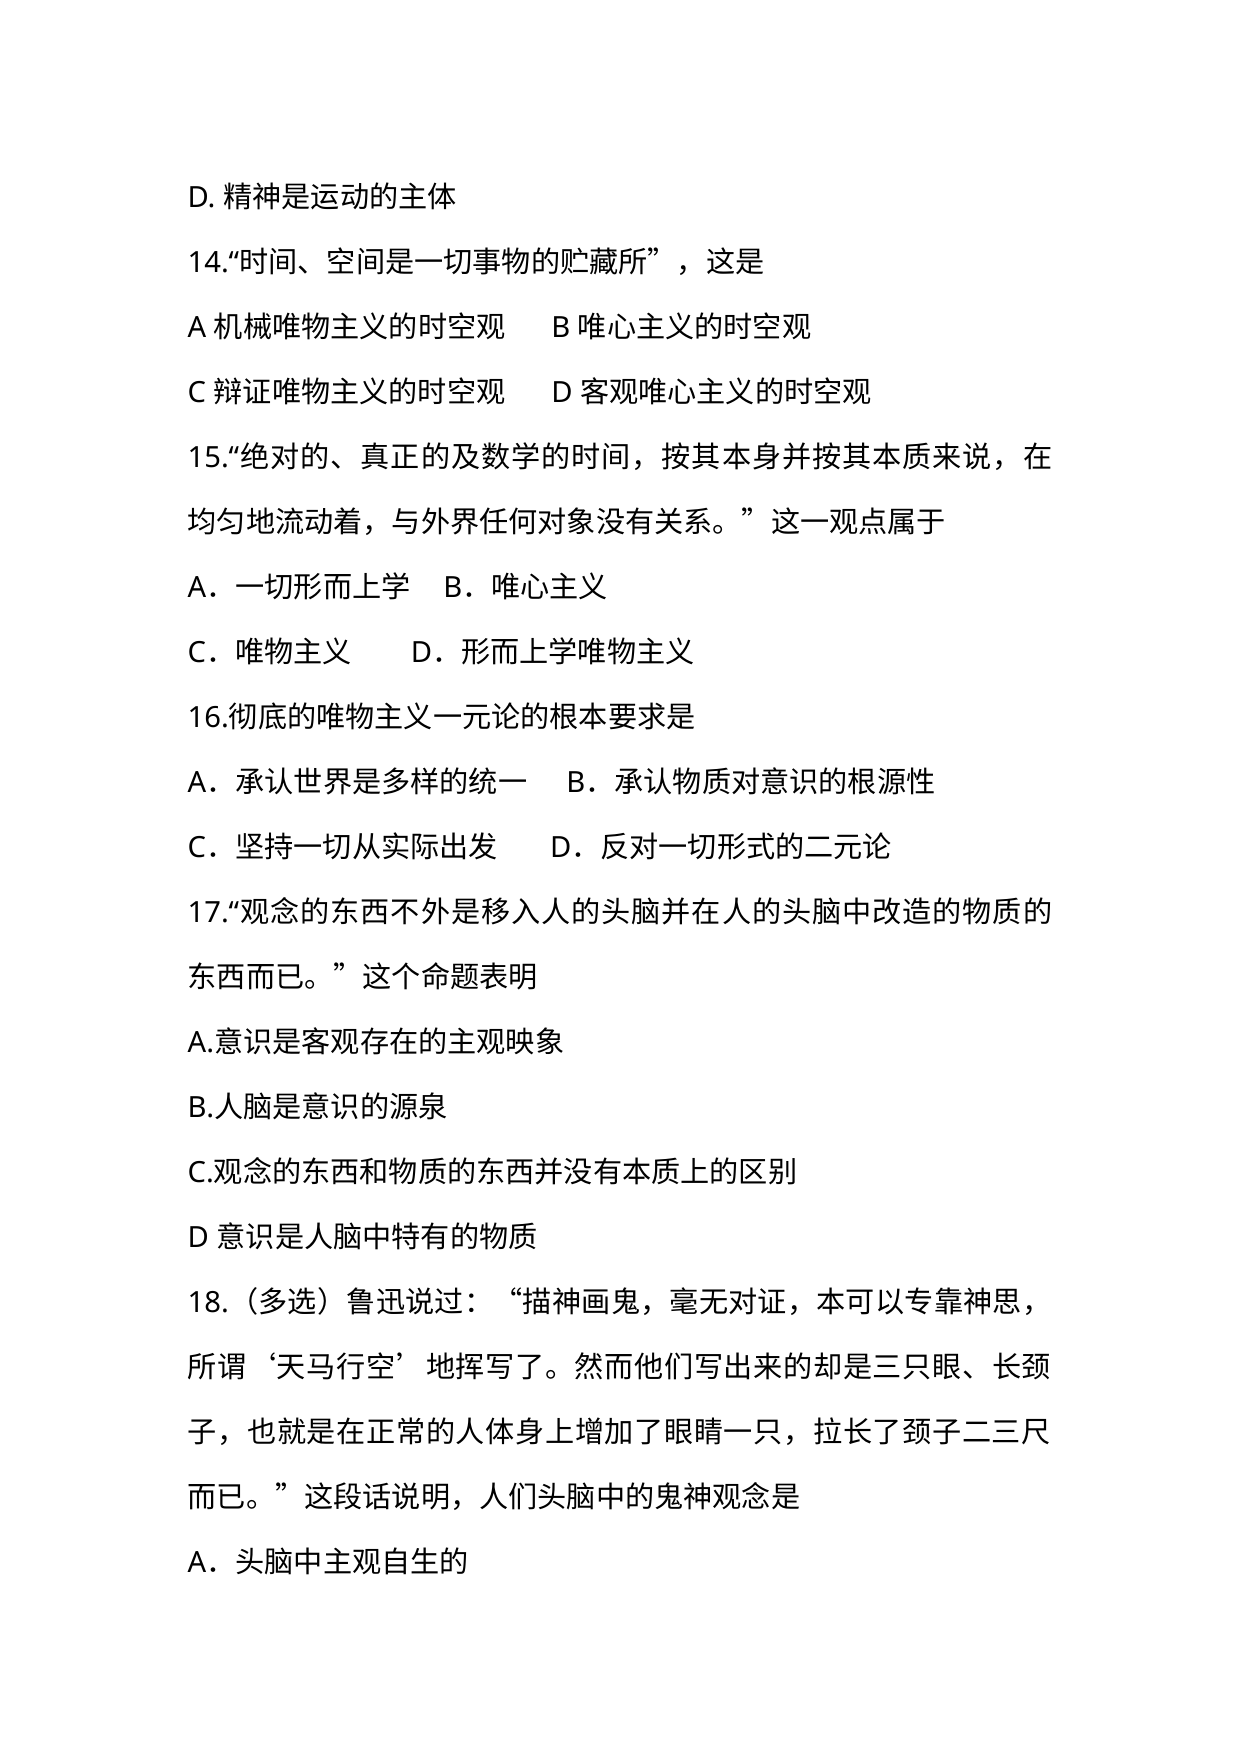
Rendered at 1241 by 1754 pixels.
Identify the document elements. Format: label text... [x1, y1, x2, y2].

text D 意识是人脑中特有的物质 [187, 1202, 1053, 1267]
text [187, 162, 1053, 227]
text 14.“时间、空间是一切事物的贮藏所”，这是 A 机械唯物主义的时空观 B 唯心主义的时空观 C 辩证唯物主义的时空观 D 客观唯心主义的时空观 [187, 227, 1053, 422]
text 18.（多选）鲁迅说过：“描神画鬼，毫无对证，本可以专靠神思，所谓‘天马行空’地挥写了。然而他们写出来的却是三只眼、长颈子，也就是在正常的人体身上增加了眼睛一只，拉长了颈子二三尺而已。”这段话说明，人们头脑中的鬼神观念是 A．头脑中主观自生的 [187, 1267, 1053, 1592]
text A.意识是客观存在的主观映象 [187, 1007, 1053, 1072]
text B.人脑是意识的源泉 [187, 1072, 1053, 1137]
text 15.“绝对的、真正的及数学的时间，按其本身并按其本质来说，在均匀地流动着，与外界任何对象没有关系。”这一观点属于 A．一切形而上学 B．唯心主义 C．唯物主义 D．形而上学唯物主义 [187, 422, 1053, 682]
text 16.彻底的唯物主义一元论的根本要求是 A．承认世界是多样的统一 B．承认物质对意识的根源性 C．坚持一切从实际出发 D．反对一切形式的二元论 [187, 682, 1053, 877]
text C.观念的东西和物质的东西并没有本质上的区别 [187, 1137, 1053, 1202]
text 17.“观念的东西不外是移入人的头脑并在人的头脑中改造的物质的东西而已。”这个命题表明 [187, 877, 1053, 1007]
